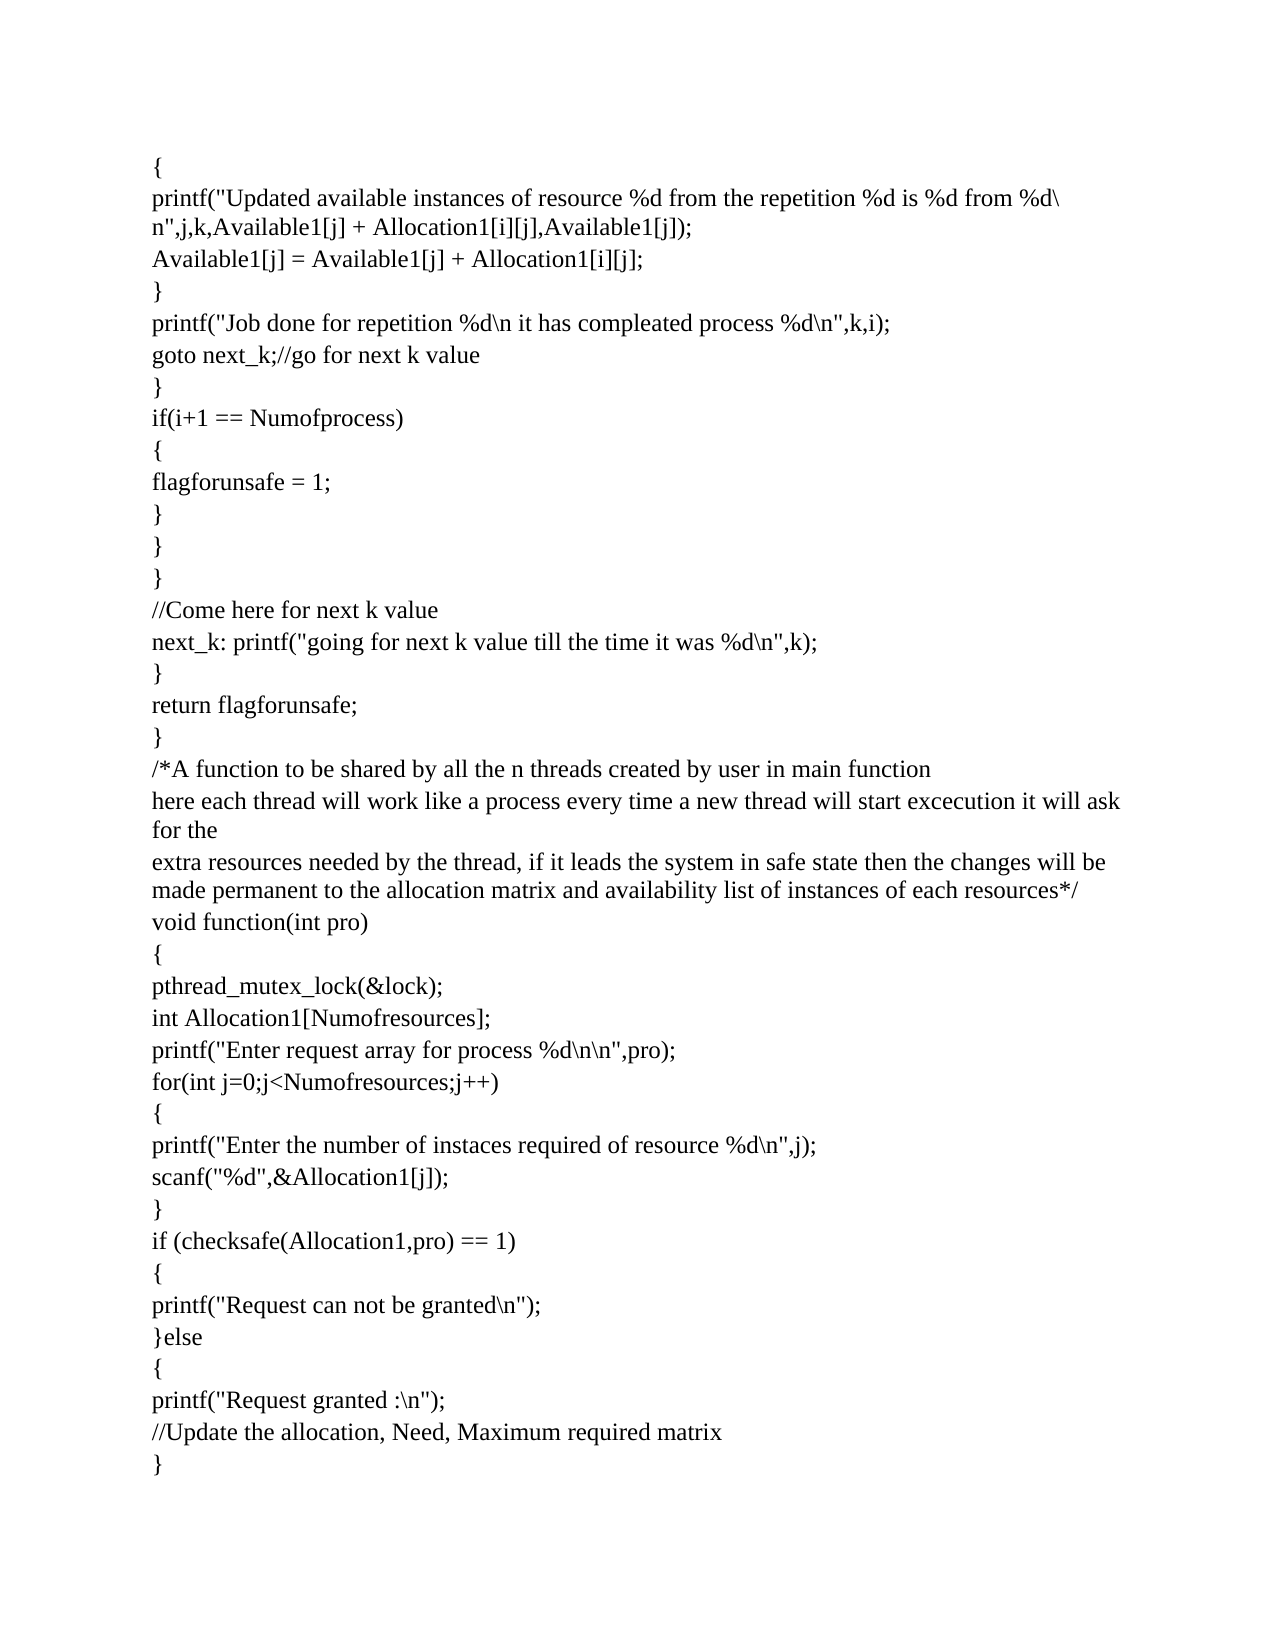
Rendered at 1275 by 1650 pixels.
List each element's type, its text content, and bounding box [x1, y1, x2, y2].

table_header } [150, 561, 171, 593]
table_header //Come here for next k value [150, 593, 446, 625]
table_header //Update the allocation, Need, Maximum required matrix [150, 1416, 730, 1447]
table_header } [150, 529, 171, 561]
table_header void function(int pro) [150, 906, 376, 937]
table_header printf("Enter request array for process %d\n\n",pro); [150, 1033, 684, 1065]
table_header next_k: printf("going for next k value till the time it was %d\n",k); [150, 625, 826, 657]
table_header Available1[j] = Available1[j] + Allocation1[i][j]; [150, 243, 651, 274]
table_header } [150, 1448, 171, 1479]
table_header printf("Job done for repetition %d\n it has compleated process %d\n",k,i); [150, 306, 898, 338]
table_header return flagforunsafe; [150, 689, 366, 721]
table_header }else [150, 1320, 210, 1352]
table_header } [150, 657, 171, 689]
table_header scanf("%d",&Allocation1[j]); [150, 1161, 457, 1192]
table_header } [150, 274, 171, 306]
table_header goto next_k;//go for next k value [150, 338, 488, 370]
table_header /*A function to be shared by all the n threads created by user in main function [150, 753, 939, 784]
table_header extra resources needed by the thread, if it leads the system in safe state then the changes will be made permanent to the allocation matrix and availability list of instances of each resources*/ [150, 845, 1125, 906]
table_header { [150, 150, 171, 182]
table_header } [150, 498, 171, 529]
table_header printf("Request can not be granted\n"); [150, 1288, 549, 1320]
table_header } [150, 721, 171, 752]
table_header pthread_mutex_lock(&lock); [150, 969, 451, 1001]
table_header { [150, 1097, 171, 1129]
table_header { [150, 1256, 171, 1288]
table_header } [150, 1193, 171, 1224]
table_header int Allocation1[Numofresources]; [150, 1001, 499, 1033]
table_header printf("Enter the number of instaces required of resource %d\n",j); [150, 1129, 825, 1161]
table_header printf("Request granted :\n"); [150, 1384, 453, 1416]
table_header if (checksafe(Allocation1,pro) == 1) [150, 1224, 523, 1256]
table_header { [150, 1352, 171, 1384]
table_header if(i+1 == Numofprocess) [150, 402, 411, 434]
table_header here each thread will work like a process every time a new thread will start excecution it will ask for the [150, 784, 1125, 845]
table_header { [150, 434, 171, 466]
table_header } [150, 370, 171, 402]
table_header printf("Updated available instances of resource %d from the repetition %d is %d from %d\n",j,k,Available1[j] + Allocation1[i][j],Available1[j]); [150, 182, 1125, 242]
table_header for(int j=0;j<Numofresources;j++) [150, 1065, 507, 1097]
table_header { [150, 938, 171, 969]
table_header flagforunsafe = 1; [150, 466, 339, 497]
